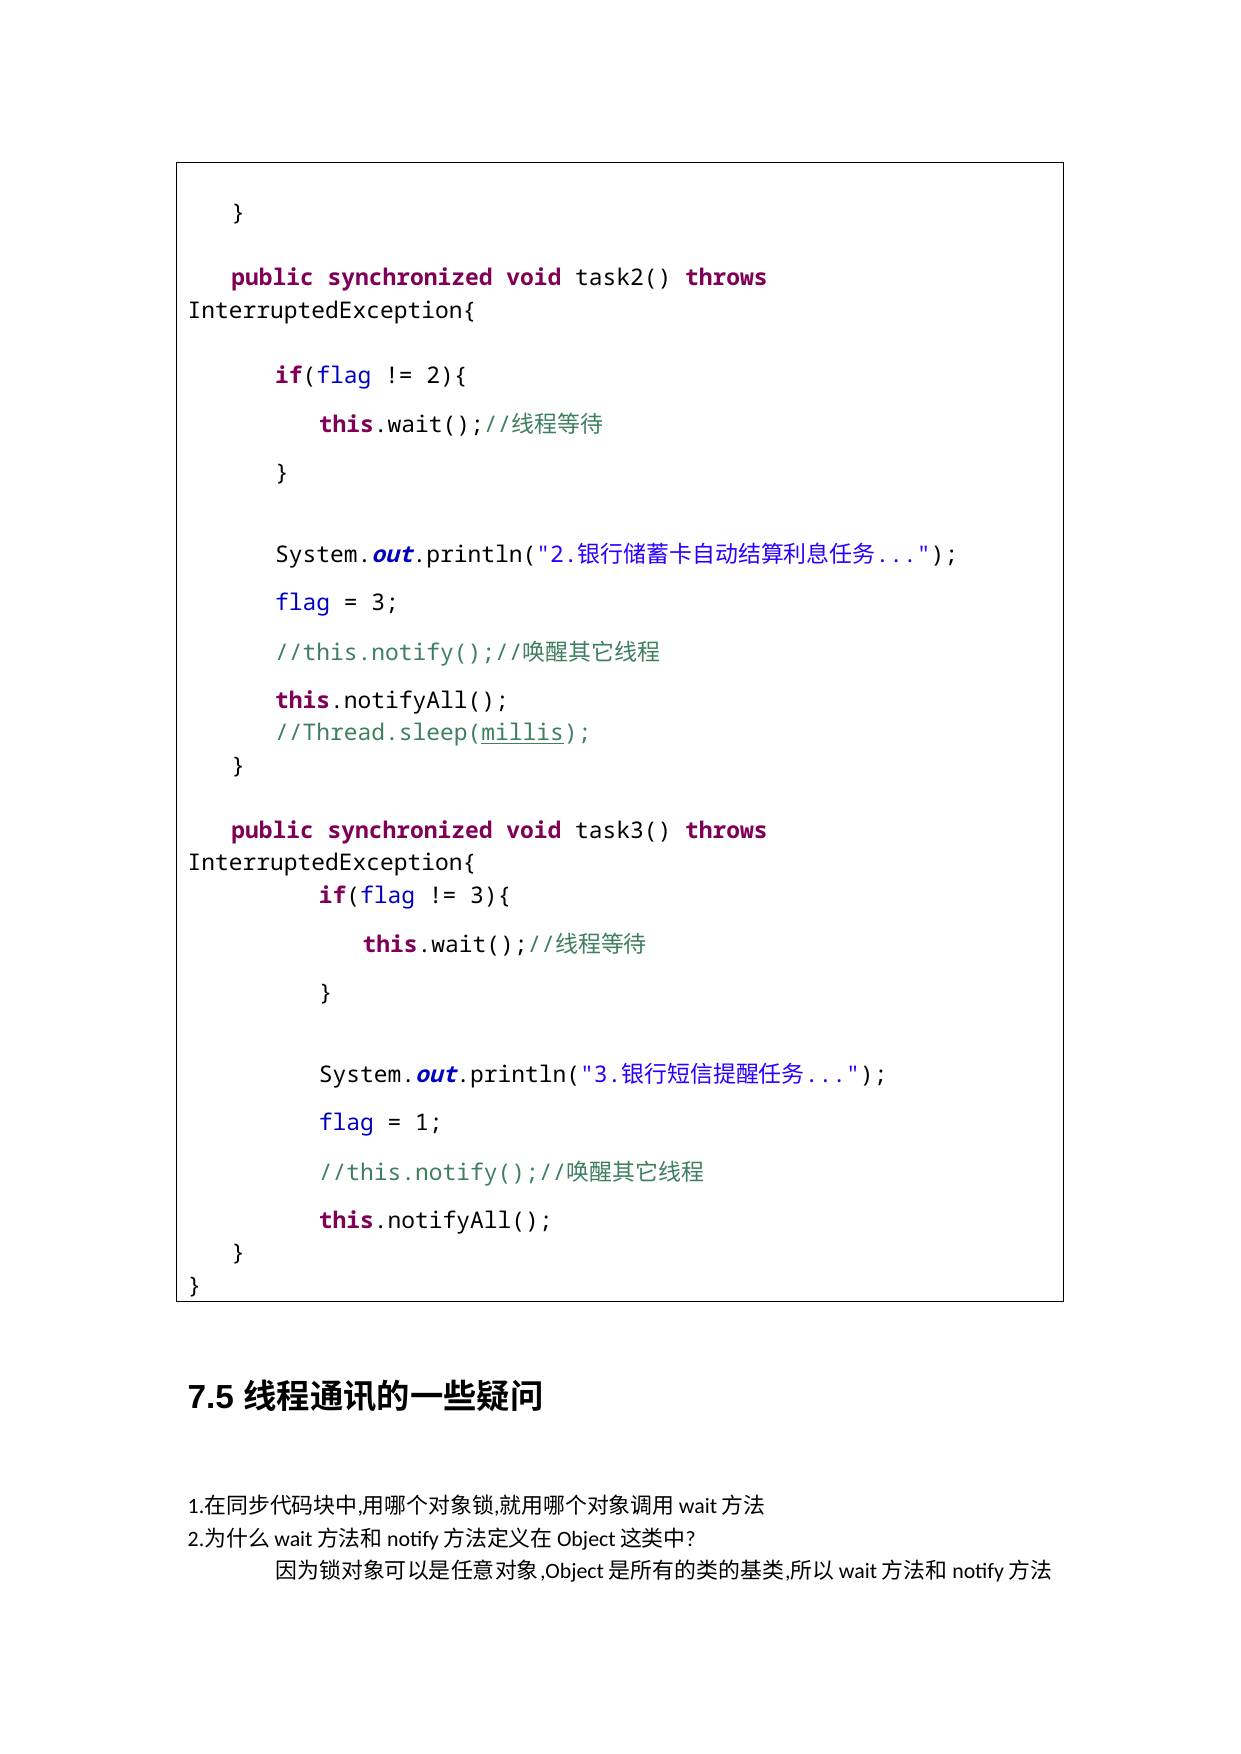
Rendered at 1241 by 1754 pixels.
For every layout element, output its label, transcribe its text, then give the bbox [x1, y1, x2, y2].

text 2.为什么wait方法和notify方法定义在Object这类中? [187, 1520, 1053, 1553]
subtitle 7.5 线程通讯的一些疑问 [187, 1361, 1053, 1426]
text 1.在同步代码块中,用哪个对象锁,就用哪个对象调用wait方法 [187, 1488, 1053, 1520]
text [187, 1553, 1053, 1585]
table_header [177, 163, 1063, 1301]
